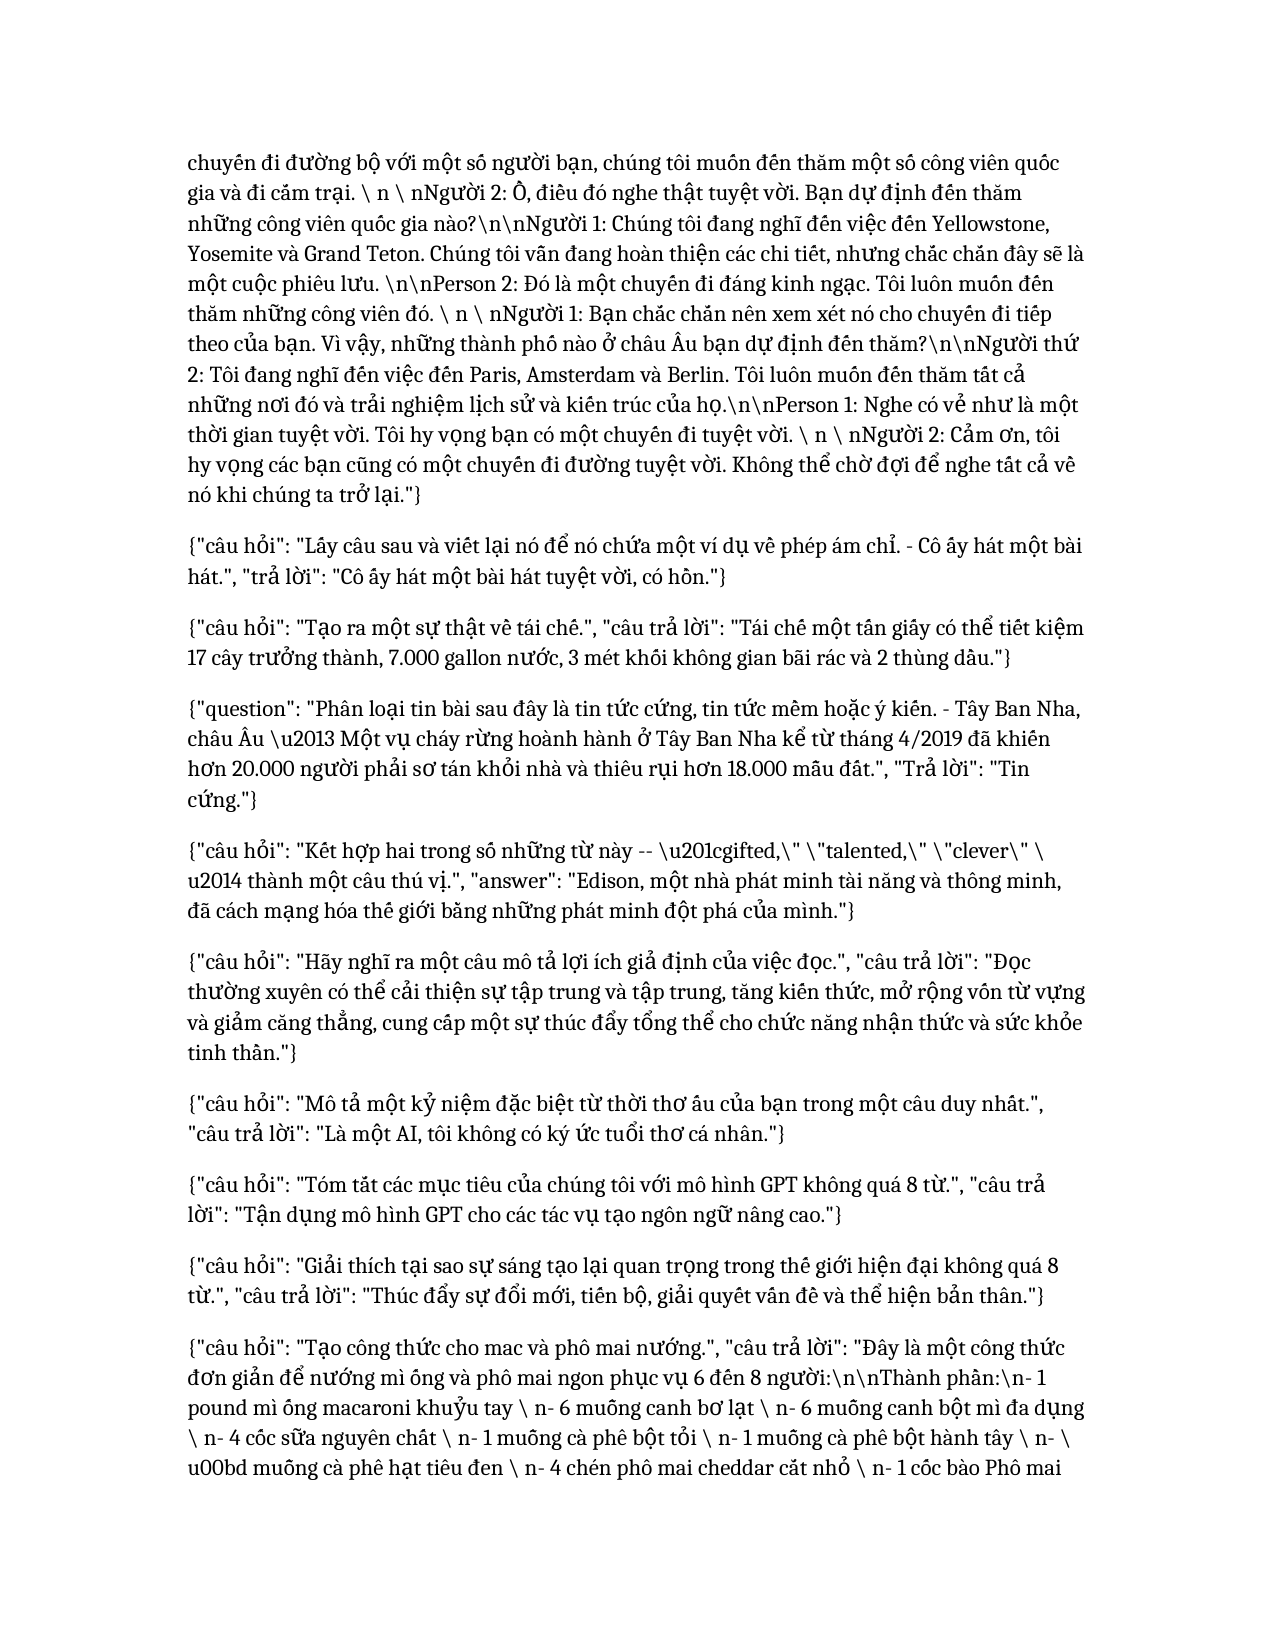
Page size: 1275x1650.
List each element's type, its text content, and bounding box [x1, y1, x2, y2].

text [187, 1334, 1087, 1482]
text {"câu hỏi": "Kết hợp hai trong số những từ này -- \u201cgifted,\" \"talented,\" \"clever\" \u2014 thành một câu thú vị.", "answer": "Edison, một nhà phát minh tài năng và thông minh, đã cách mạng hóa thế giới bằng những phát minh đột phá của mình."} [187, 837, 1087, 924]
text {"câu hỏi": "Hãy nghĩ ra một câu mô tả lợi ích giả định của việc đọc.", "câu trả lời": "Đọc thường xuyên có thể cải thiện sự tập trung và tập trung, tăng kiến thức, mở rộng vốn từ vựng và giảm căng thẳng, cung cấp một sự thúc đẩy tổng thể cho chức năng nhận thức và sức khỏe tinh thần."} [187, 949, 1087, 1066]
text {"câu hỏi": "Tạo ra một sự thật về tái chế.", "câu trả lời": "Tái chế một tấn giấy có thể tiết kiệm 17 cây trưởng thành, 7.000 gallon nước, 3 mét khối không gian bãi rác và 2 thùng dầu."} [187, 614, 1087, 671]
text {"question": "Phân loại tin bài sau đây là tin tức cứng, tin tức mềm hoặc ý kiến. - Tây Ban Nha, châu Âu \u2013 Một vụ cháy rừng hoành hành ở Tây Ban Nha kể từ tháng 4/2019 đã khiến hơn 20.000 người phải sơ tán khỏi nhà và thiêu rụi hơn 18.000 mẫu đất.", "Trả lời": "Tin cứng."} [187, 696, 1087, 813]
text {"câu hỏi": "Giải thích tại sao sự sáng tạo lại quan trọng trong thế giới hiện đại không quá 8 từ.", "câu trả lời": "Thúc đẩy sự đổi mới, tiến bộ, giải quyết vấn đề và thể hiện bản thân."} [187, 1253, 1087, 1310]
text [187, 150, 1087, 509]
text {"câu hỏi": "Mô tả một kỷ niệm đặc biệt từ thời thơ ấu của bạn trong một câu duy nhất.", "câu trả lời": "Là một AI, tôi không có ký ức tuổi thơ cá nhân."} [187, 1091, 1087, 1147]
text {"câu hỏi": "Lấy câu sau và viết lại nó để nó chứa một ví dụ về phép ám chỉ. - Cô ấy hát một bài hát.", "trả lời": "Cô ấy hát một bài hát tuyệt vời, có hồn."} [187, 533, 1087, 590]
text {"câu hỏi": "Tóm tắt các mục tiêu của chúng tôi với mô hình GPT không quá 8 từ.", "câu trả lời": "Tận dụng mô hình GPT cho các tác vụ tạo ngôn ngữ nâng cao."} [187, 1172, 1087, 1228]
